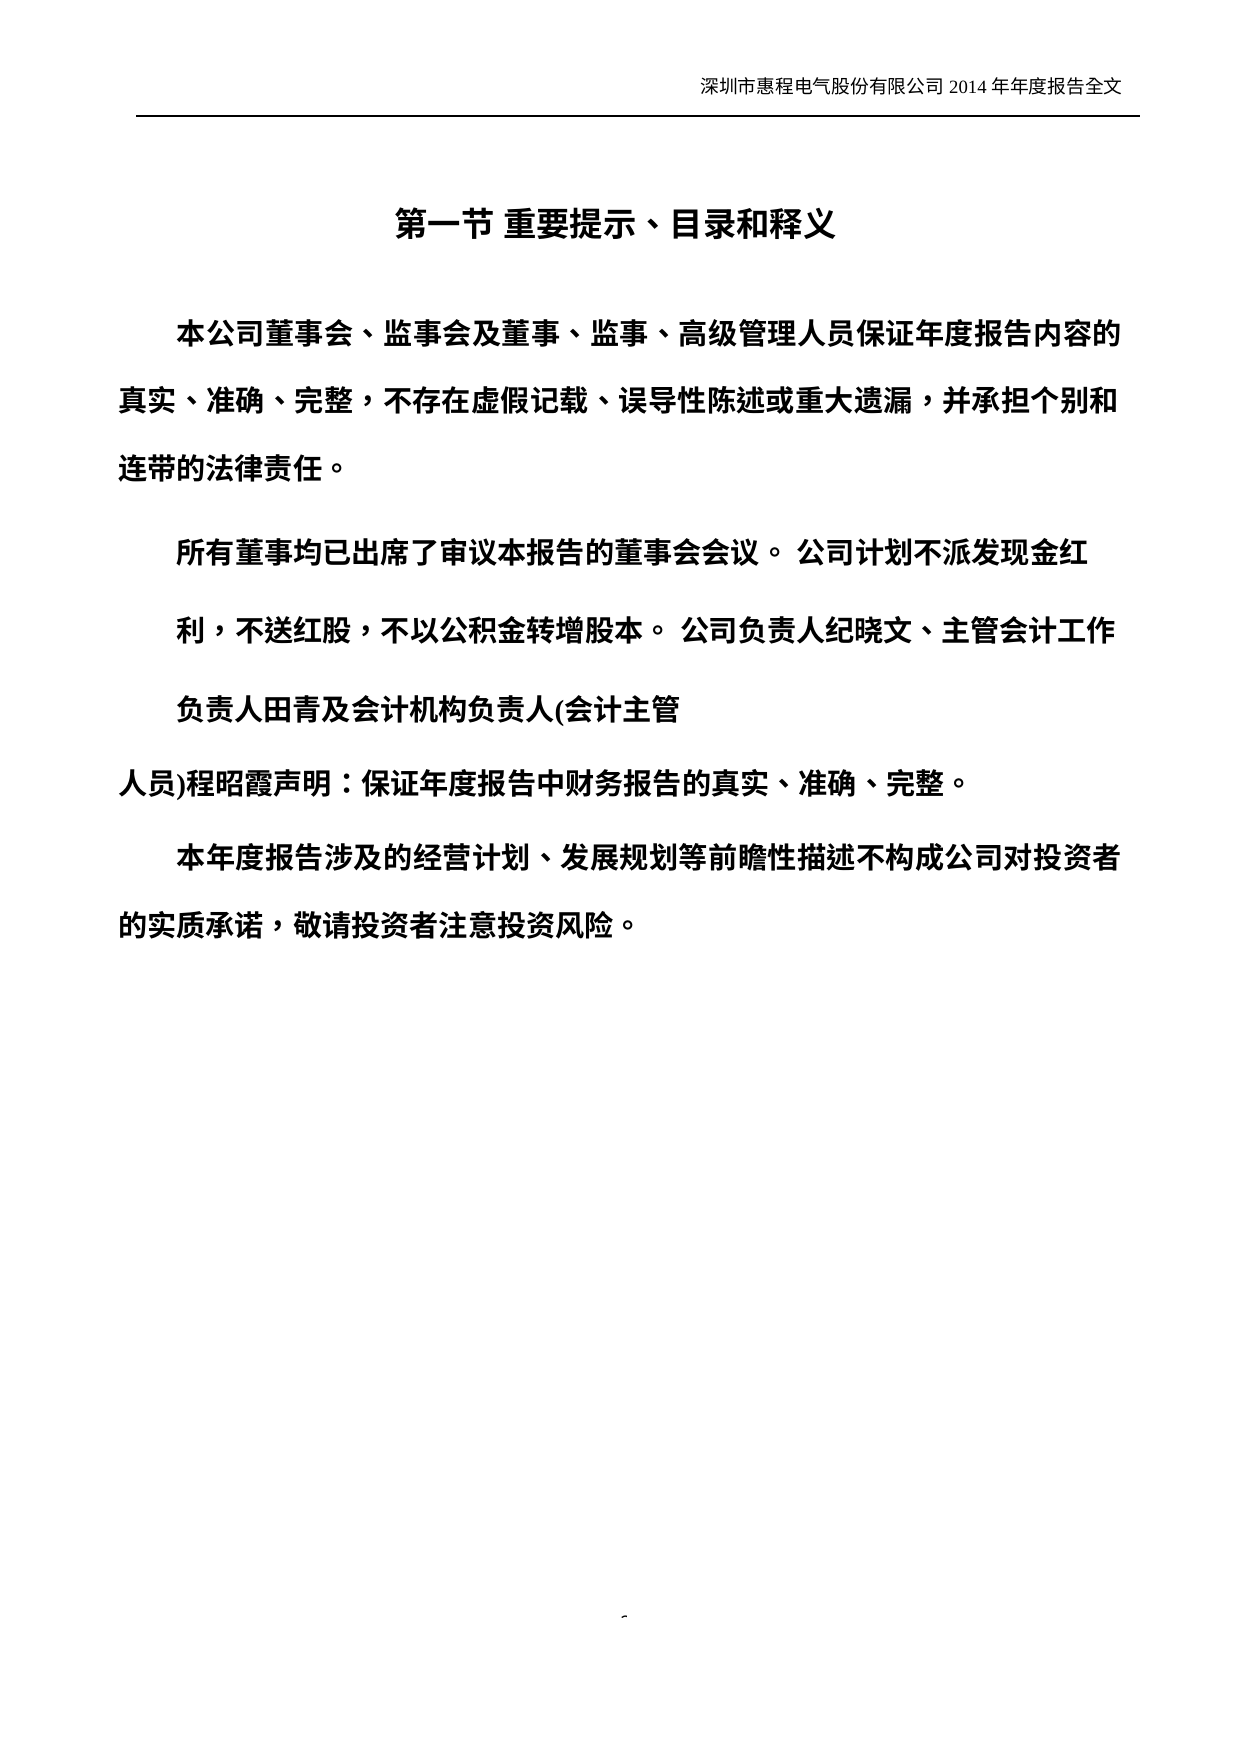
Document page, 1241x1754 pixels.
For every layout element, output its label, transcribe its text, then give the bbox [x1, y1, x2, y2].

subtitle 所有董事均已出席了审议本报告的董事会会议。 公司计划不派发现金红利，不送红股，不以公积金转增股本。 公司负责人纪晓文、主管会计工作负责人田青及会计机构负责人(会计主管 [176, 532, 1134, 729]
subtitle 人员)程昭霞声明：保证年度报告中财务报告的真实、准确、完整。 [118, 768, 1134, 801]
subtitle 本年度报告涉及的经营计划、发展规划等前瞻性描述不构成公司对投资者 的实质承诺，敬请投资者注意投资风险。 [118, 837, 1123, 944]
subtitle 本公司董事会、监事会及董事、监事、高级管理人员保证年度报告内容的 真实、准确、完整，不存在虚假记载、误导性陈述或重大遗漏，并承担个别和 连带的法律责任。 [118, 313, 1123, 488]
subtitle 第一节 重要提示、目录和释义 [394, 200, 1134, 246]
